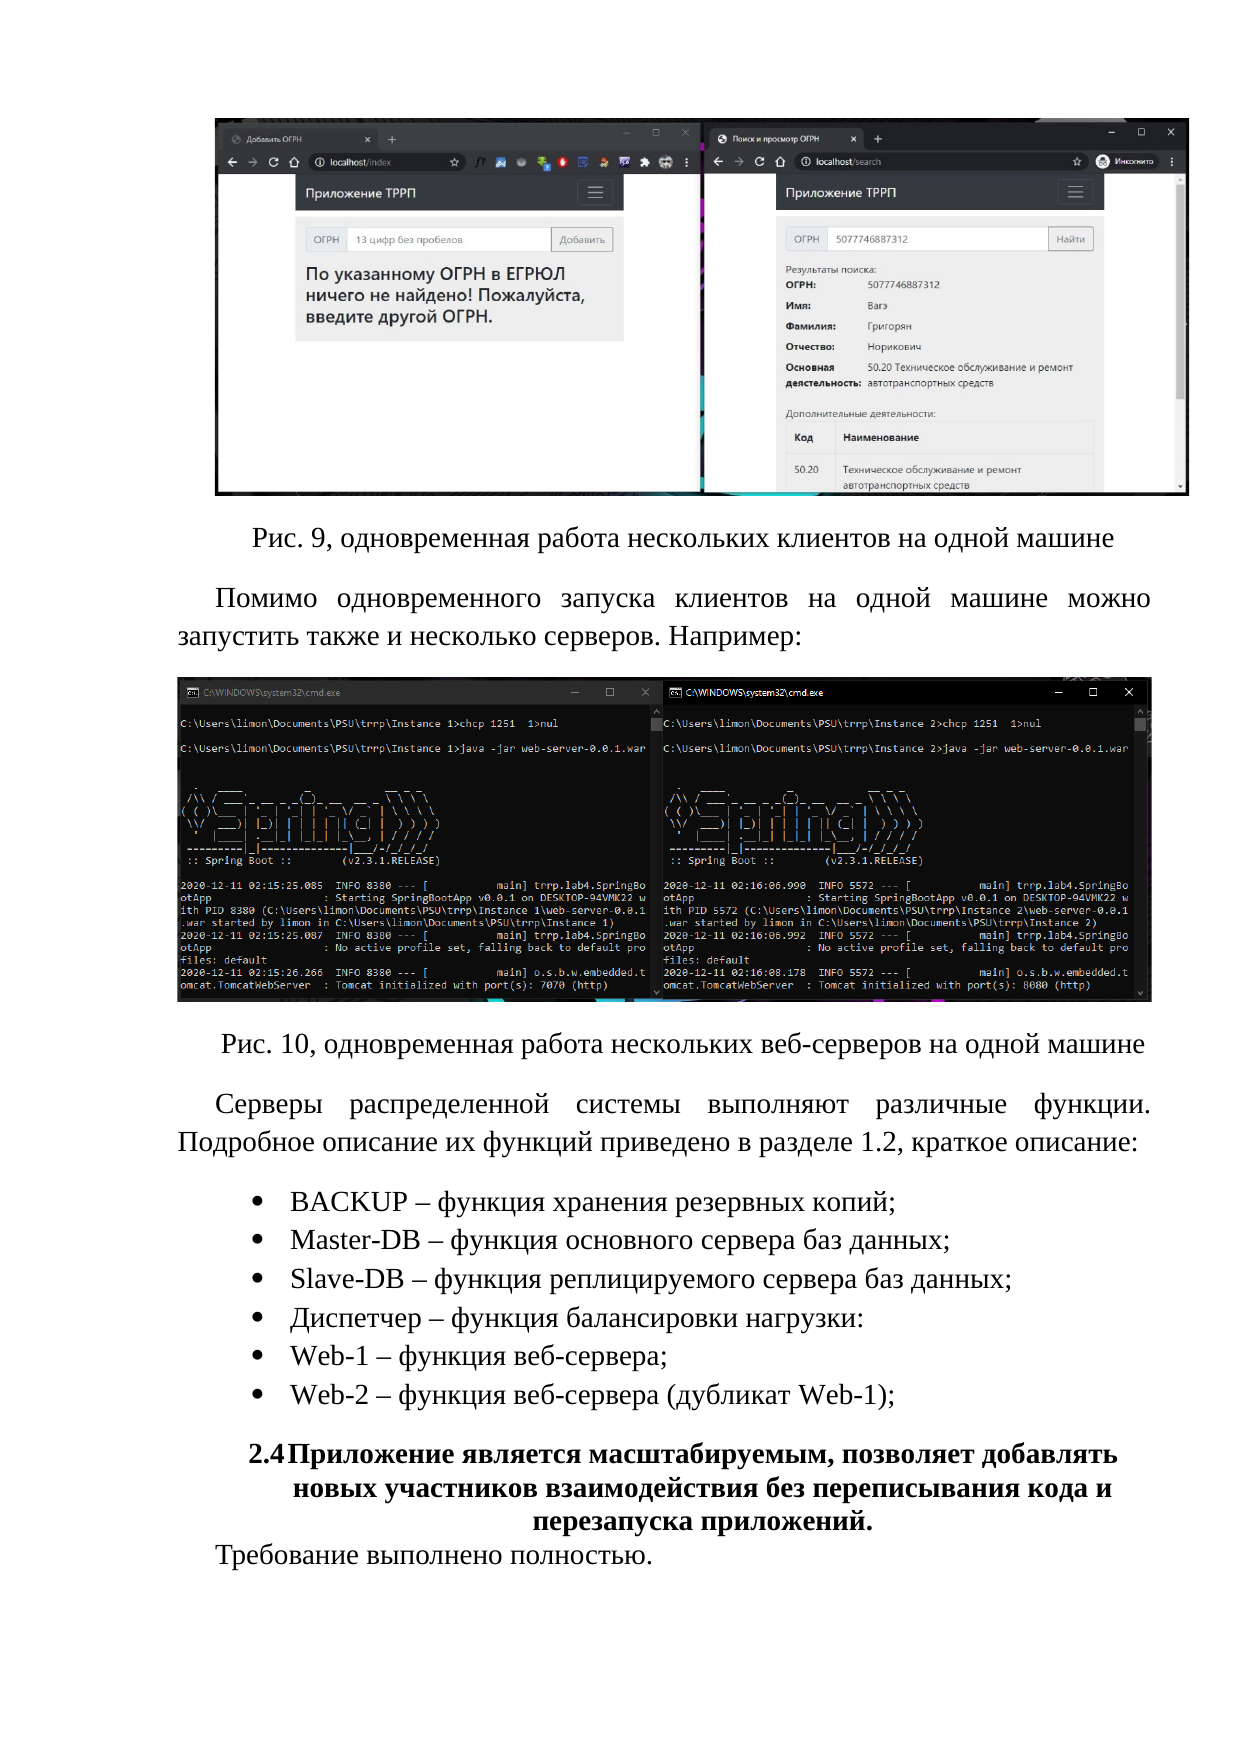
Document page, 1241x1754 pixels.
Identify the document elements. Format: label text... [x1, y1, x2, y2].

text Рис. 10, одновременная работа нескольких веб-серверов на одной машине [177, 1026, 1152, 1060]
list Web-1 – функция веб-сервера; [252, 1338, 1152, 1372]
text Помимо одновременного запуска клиентов на одной машине можно запустить также и несколько серверов. Например: [177, 580, 1152, 652]
text Серверы распределенной системы выполняют различные функции. Подробное описание их функций приведено в разделе 1.2, краткое описание: [177, 1086, 1152, 1158]
text Рис. 9, одновременная работа нескольких клиентов на одной машине [177, 520, 1152, 554]
subtitle Приложение является масштабируемым, позволяет добавлять новых участников взаимодействия без переписывания кода и перезапуска приложений. [215, 1436, 1152, 1537]
picture [177, 677, 1152, 1002]
list BACKUP – функция хранения резервных копий; [252, 1184, 1152, 1217]
list Диспетчер – функция балансировки нагрузки: [252, 1300, 1152, 1333]
list Slave-DB – функция реплицируемого сервера баз данных; [252, 1261, 1152, 1295]
list Web-2 – функция веб-сервера (дубликат Web-1); [252, 1377, 1152, 1411]
list Master-DB – функция основного сервера баз данных; [252, 1222, 1152, 1256]
picture [214, 118, 1190, 496]
text Требование выполнено полностью. [177, 1537, 1152, 1571]
